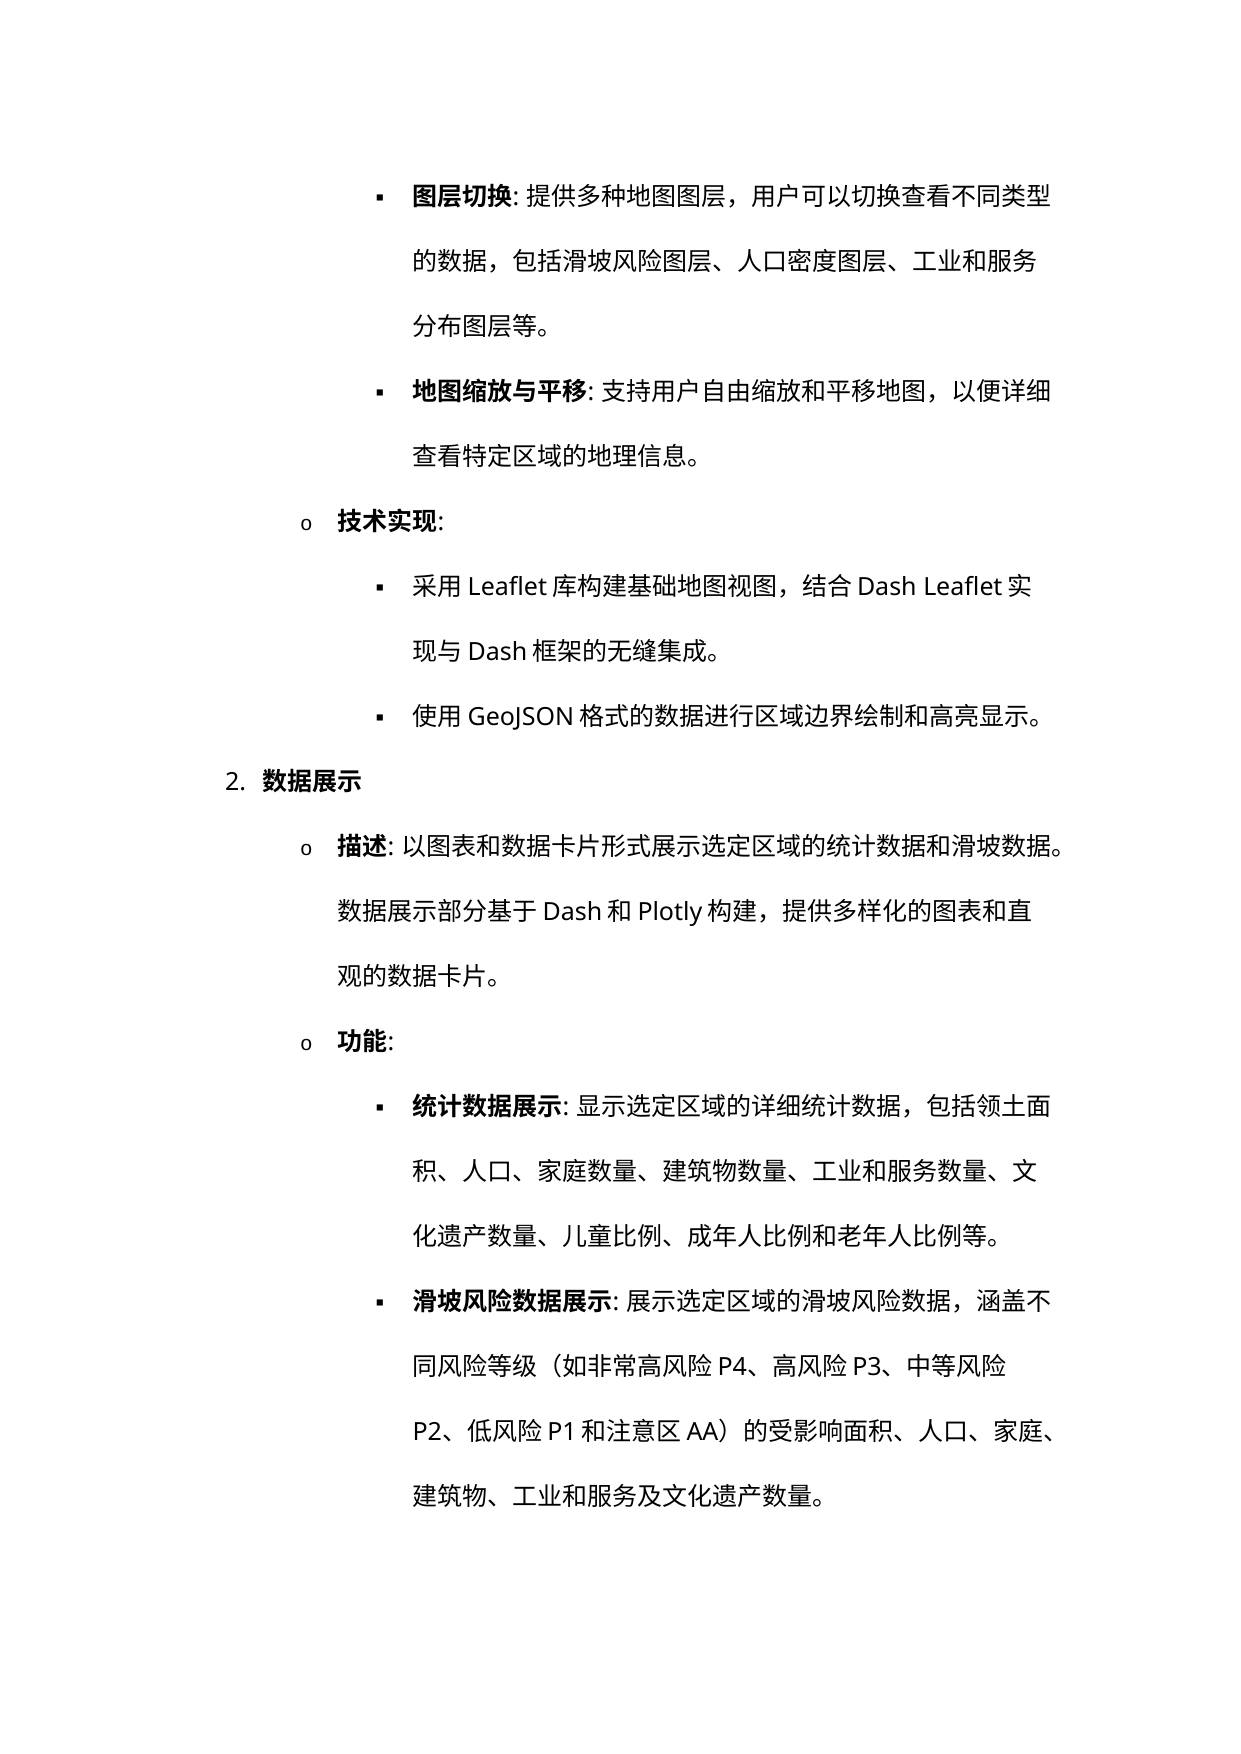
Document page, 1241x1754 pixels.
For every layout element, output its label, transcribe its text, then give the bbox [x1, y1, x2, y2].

list 图层切换: 提供多种地图图层，用户可以切换查看不同类型的数据，包括滑坡风险图层、人口密度图层、工业和服务分布图层等。 [375, 162, 1053, 357]
list 采用Leaflet库构建基础地图视图，结合Dash Leaflet实现与Dash框架的无缝集成。 [375, 552, 1053, 682]
list 描述: 以图表和数据卡片形式展示选定区域的统计数据和滑坡数据。数据展示部分基于Dash和Plotly构建，提供多样化的图表和直观的数据卡片。 [300, 812, 1053, 1007]
list 功能: [300, 1007, 1053, 1072]
list 统计数据展示: 显示选定区域的详细统计数据，包括领土面积、人口、家庭数量、建筑物数量、工业和服务数量、文化遗产数量、儿童比例、成年人比例和老年人比例等。 [375, 1072, 1053, 1267]
list 使用GeoJSON格式的数据进行区域边界绘制和高亮显示。 [375, 682, 1053, 747]
list 滑坡风险数据展示: 展示选定区域的滑坡风险数据，涵盖不同风险等级（如非常高风险P4、高风险P3、中等风险P2、低风险P1和注意区AA）的受影响面积、人口、家庭、建筑物、工业和服务及文化遗产数量。 [375, 1267, 1053, 1527]
list 数据展示 [225, 747, 1053, 812]
list 技术实现: [300, 487, 1053, 552]
list 地图缩放与平移: 支持用户自由缩放和平移地图，以便详细查看特定区域的地理信息。 [375, 357, 1053, 487]
